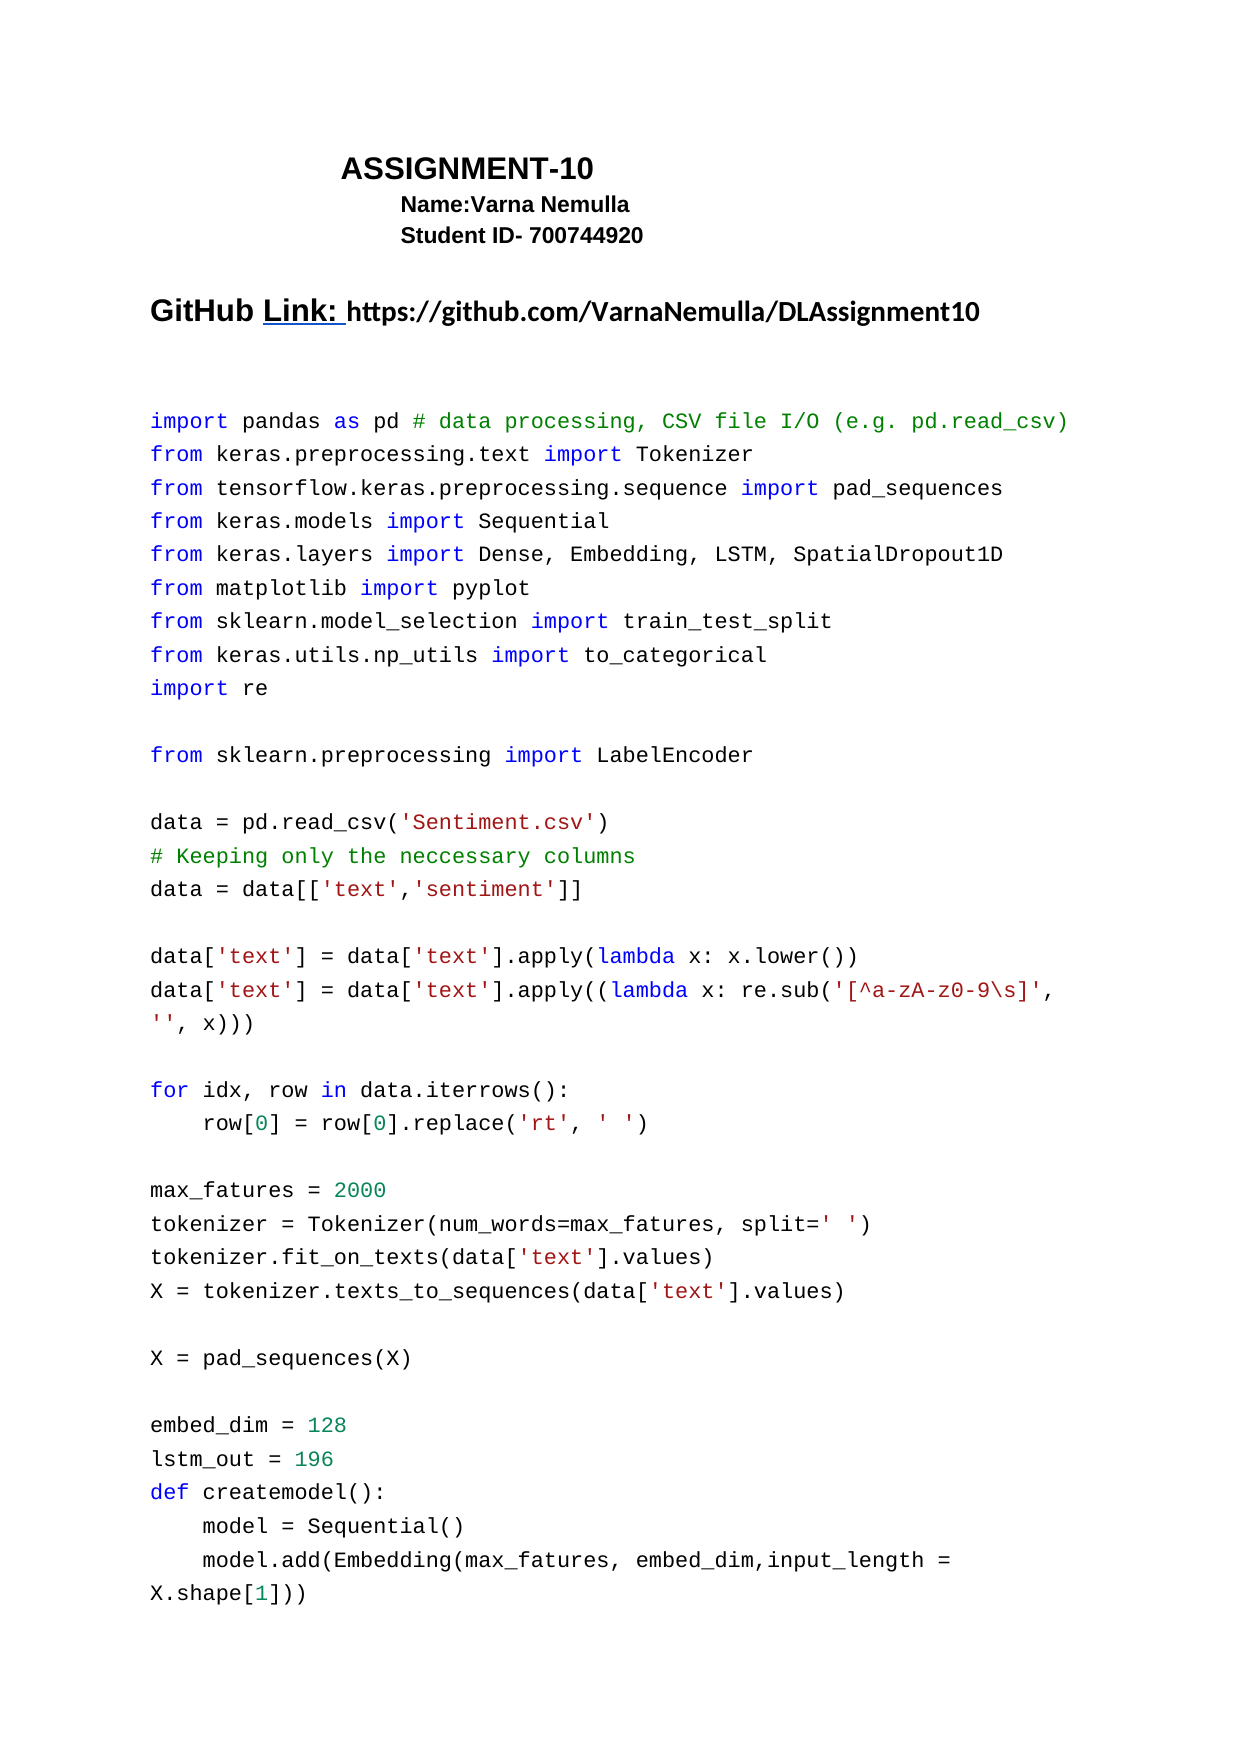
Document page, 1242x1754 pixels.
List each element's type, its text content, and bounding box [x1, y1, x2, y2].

text Name:Varna Nemulla [400, 191, 1104, 217]
subtitle ASSIGNMENT-10 [150, 150, 1104, 186]
text Student ID- 700744920 [400, 222, 1104, 249]
text X = tokenizer.texts_to_sequences(data['text'].values) X = pad_sequences(X) [150, 1280, 848, 1372]
text embed_dim = 128 [150, 1414, 1104, 1439]
text data['text'] = data['text'].apply((lambda x: re.sub('[^a-zA-z0-9\s]', '', x))) [150, 979, 1058, 1037]
text model = Sequential() [202, 1515, 1104, 1540]
text # Keeping only the neccessary columns data = data[['text','sentiment']] [150, 845, 638, 903]
text lstm_out = 196 [150, 1448, 1104, 1473]
text max_fatures = 2000 [150, 1179, 1104, 1204]
text GitHub Link: https://github.com/VarnaNemulla/DLAssignment10 [150, 292, 1104, 328]
text model.add(Embedding(max_fatures, embed_dim,input_length = X.shape[1])) [150, 1549, 953, 1607]
text from keras.layers import Dense, Embedding, LSTM, SpatialDropout1D from matplotlib import pyplot [150, 544, 1005, 602]
text from sklearn.model_selection import train_test_split from keras.utils.np_utils import to_categorical import re [150, 611, 835, 702]
text for idx, row in data.iterrows(): row[0] = row[0].replace('rt', ' ') [150, 1079, 649, 1137]
text from tensorflow.keras.preprocessing.sequence import pad_sequences from keras.models import Sequential [150, 477, 1005, 535]
text data = pd.read_csv('Sentiment.csv') [150, 811, 1104, 836]
text tokenizer = Tokenizer(num_words=max_fatures, split=' ') tokenizer.fit_on_texts(data['text'].values) [150, 1213, 874, 1271]
text import pandas as pd # data processing, CSV file I/O (e.g. pd.read_csv) from keras.preprocessing.text import Tokenizer [150, 410, 1071, 468]
text data['text'] = data['text'].apply(lambda x: x.lower()) [150, 945, 1104, 970]
text from sklearn.preprocessing import LabelEncoder [150, 744, 1104, 769]
text def createmodel(): [150, 1481, 1104, 1506]
